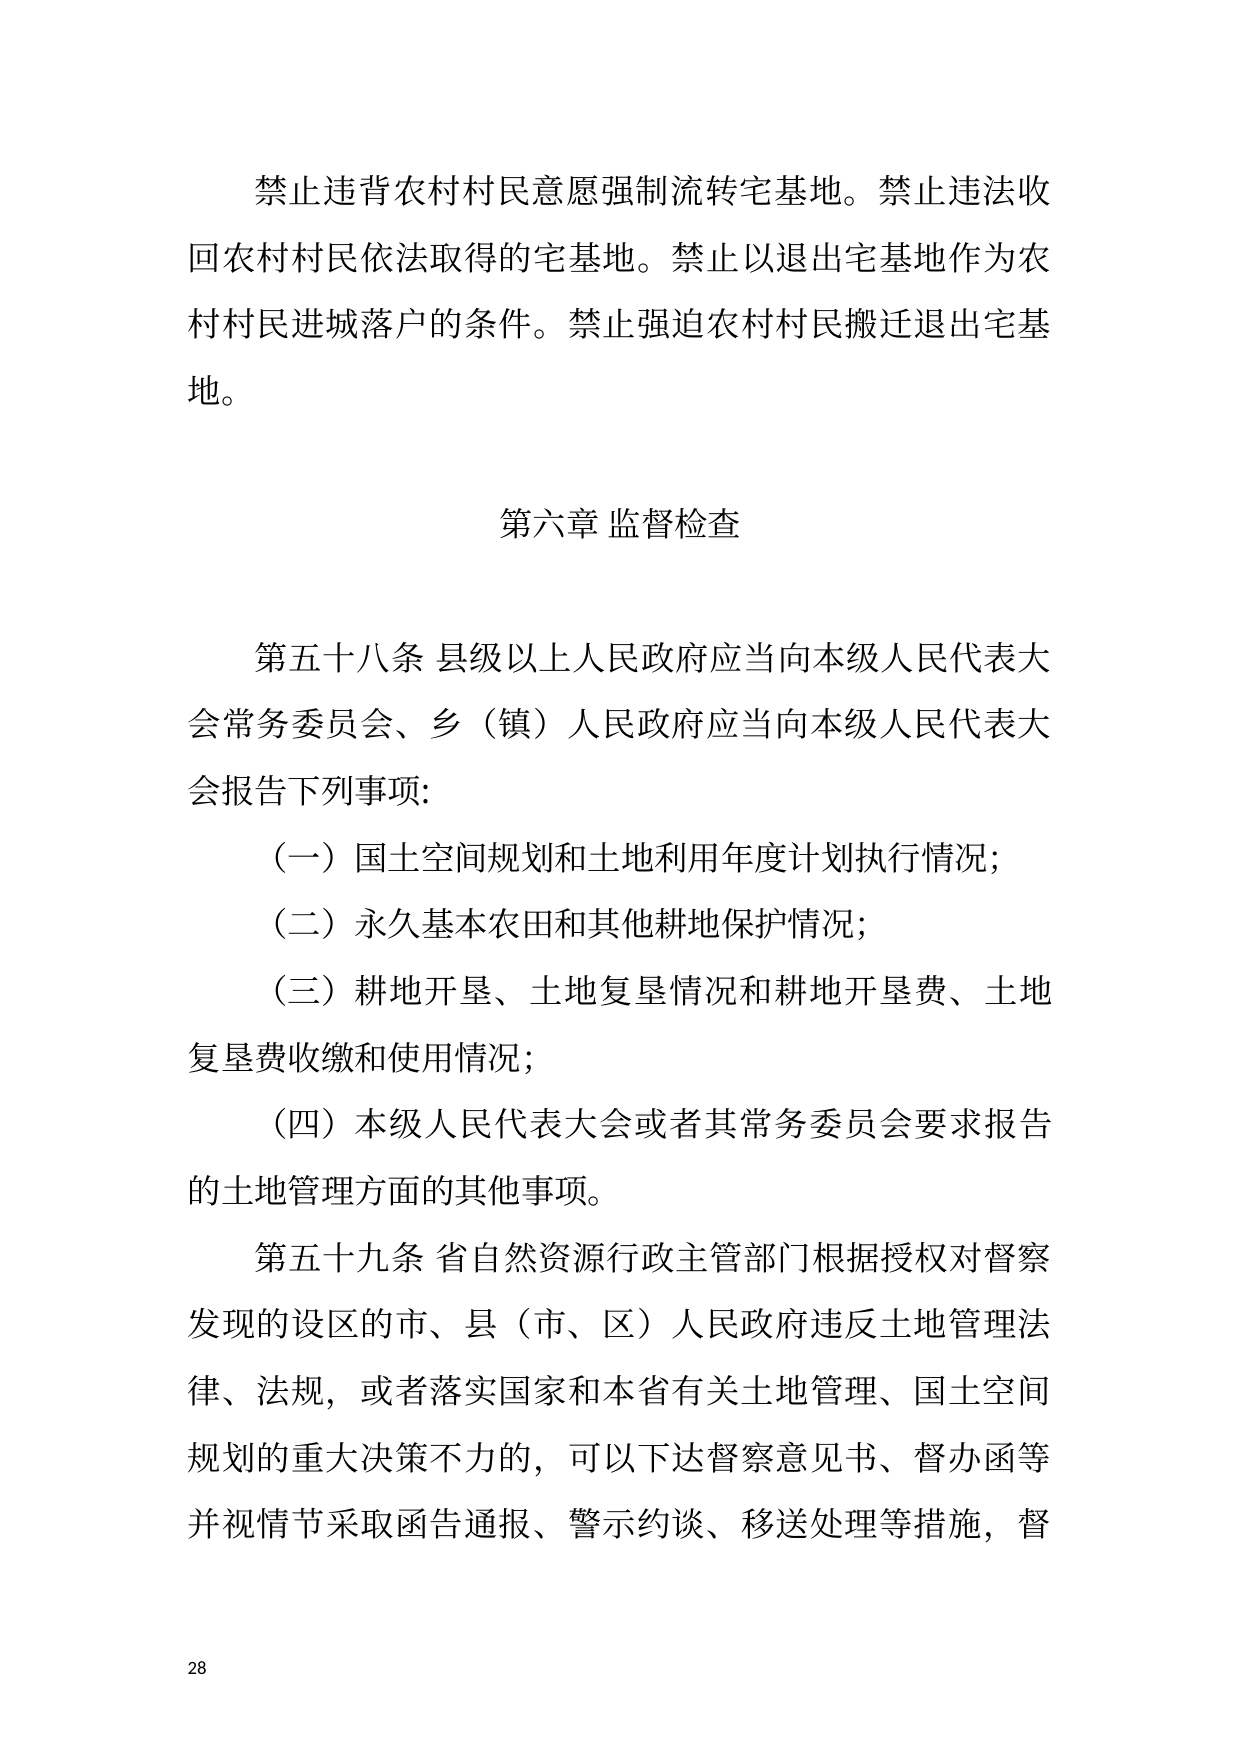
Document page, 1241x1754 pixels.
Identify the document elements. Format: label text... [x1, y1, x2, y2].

list 耕地开垦、土地复垦情况和耕地开垦费、土地复垦费收缴和使用情况； [187, 950, 1053, 1083]
list 永久基本农田和其他耕地保护情况； [187, 883, 1053, 950]
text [187, 1217, 1053, 1550]
text 第六章 监督检查 [187, 483, 1053, 550]
list 本级人民代表大会或者其常务委员会要求报告的土地管理方面的其他事项。 [187, 1083, 1053, 1217]
text 第五十八条 县级以上人民政府应当向本级人民代表大会常务委员会、乡（镇）人民政府应当向本级人民代表大会报告下列事项: [187, 617, 1053, 817]
text 禁止违背农村村民意愿强制流转宅基地。禁止违法收回农村村民依法取得的宅基地。禁止以退出宅基地作为农村村民进城落户的条件。禁止强迫农村村民搬迁退出宅基地。 [187, 150, 1053, 417]
list 国土空间规划和土地利用年度计划执行情况； [187, 817, 1053, 883]
